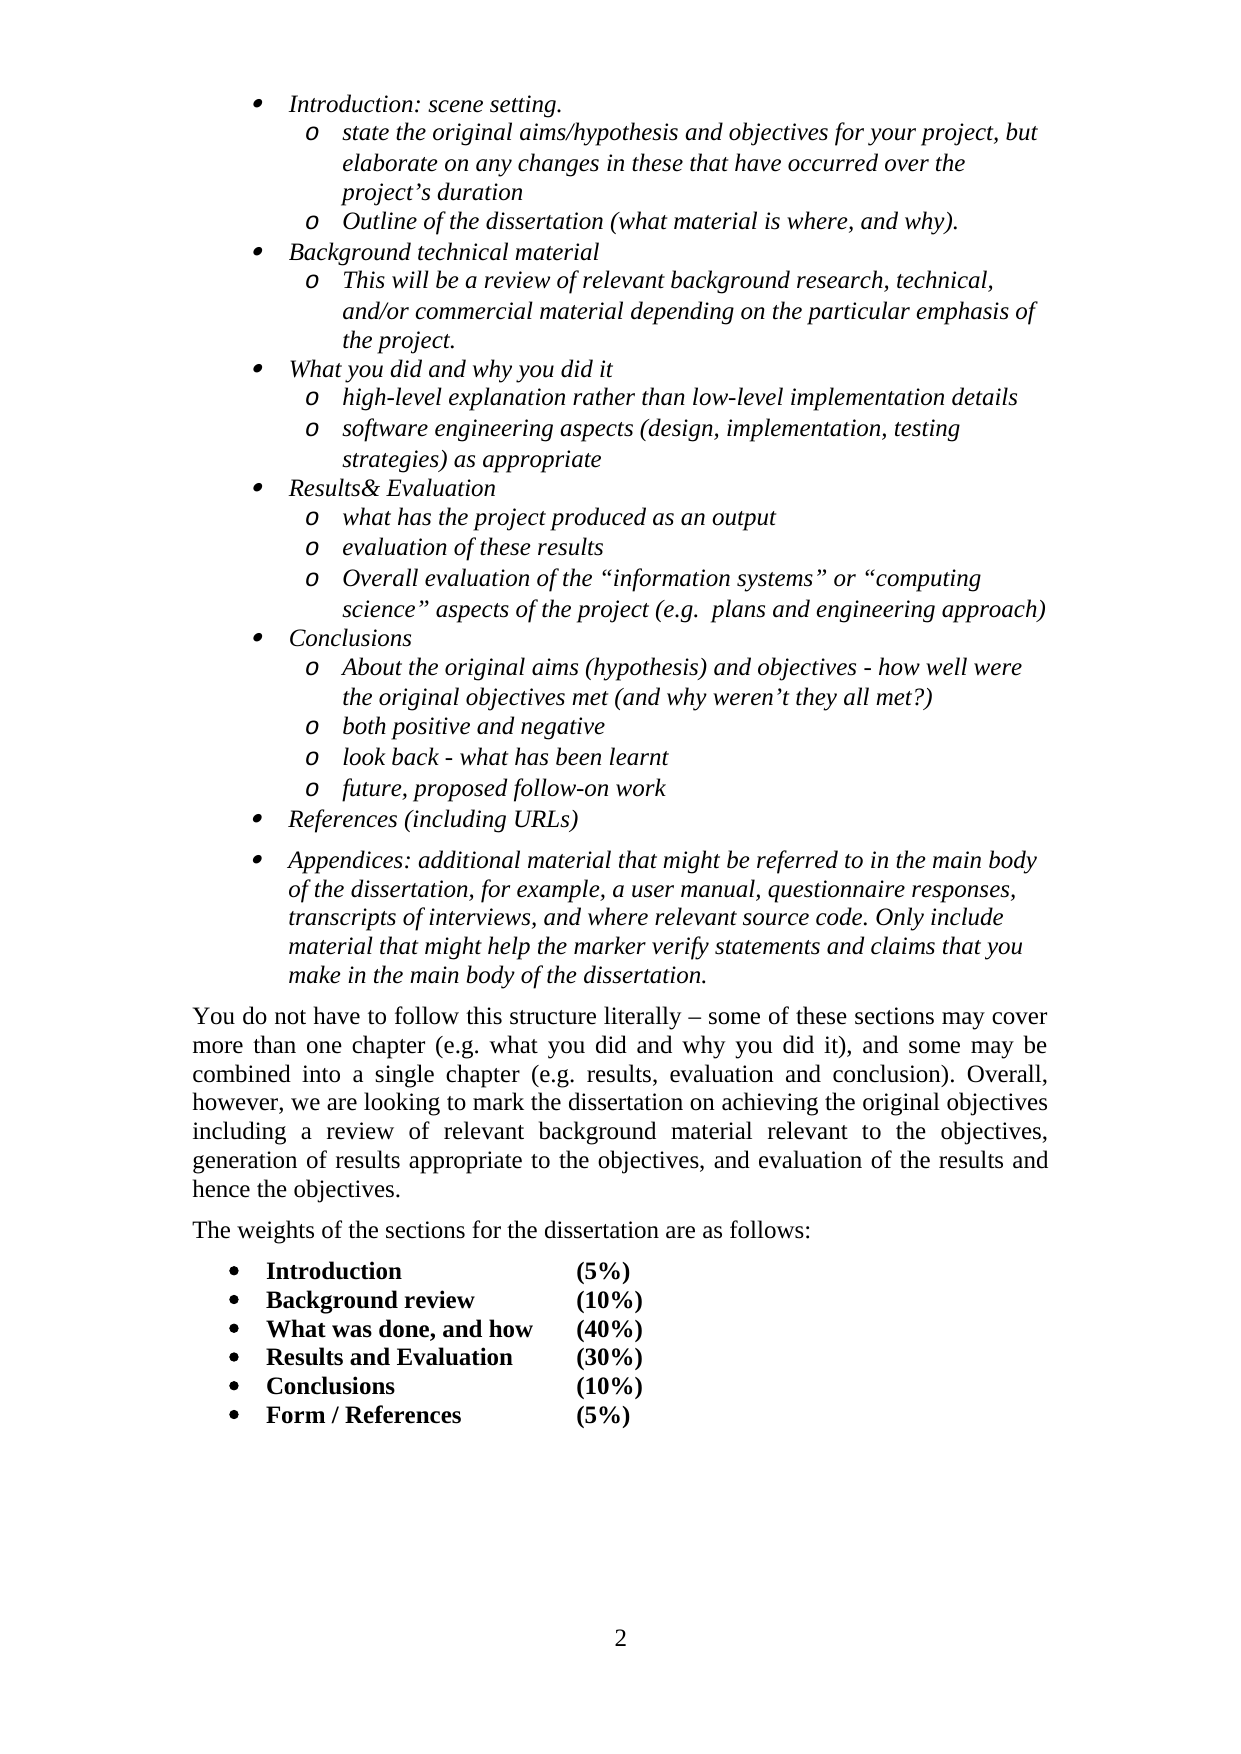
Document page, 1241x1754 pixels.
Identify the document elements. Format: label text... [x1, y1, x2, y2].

list Background technical material [251, 237, 1049, 265]
text You do not have to follow this structure literally – some of these sections may cover more than one chapter (e.g. what you did and why you did it), and some may be combined into a single chapter (e.g. results, evaluation and conclusion). Overall, however, we are looking to mark the dissertation on achieving the original objectives including a review of relevant background material relevant to the objectives, generation of results appropriate to the objectives, and evaluation of the results and hence the objectives. [192, 1001, 1049, 1202]
list Overall evaluation of the “information systems” or “computing science” aspects of the project (e.g. plans and engineering approach) [304, 563, 1049, 623]
list what has the project produced as an output [304, 502, 1049, 532]
list Conclusions (10%) [229, 1371, 1049, 1400]
list Background review (10%) [229, 1285, 1049, 1314]
list Form / References (5%) [229, 1400, 1049, 1429]
list high-level explanation rather than low-level implementation details [304, 382, 1049, 413]
list Introduction (5%) [229, 1256, 1049, 1285]
list Results& Evaluation [251, 473, 1049, 502]
list References (including URLs) [251, 804, 1049, 832]
list What was done, and how (40%) [229, 1314, 1049, 1342]
list Conclusions [251, 623, 1049, 652]
list software engineering aspects (design, implementation, testing strategies) as appropriate [304, 413, 1049, 473]
list both positive and negative [304, 711, 1049, 742]
list What you did and why you did it [251, 354, 1049, 382]
list Appendices: additional material that might be referred to in the main body of the dissertation, for example, a user manual, questionnaire responses, transcripts of interviews, and where relevant source code. Only include material that might help the marker verify statements and claims that you make in the main body of the dissertation. [251, 845, 1049, 989]
list This will be a review of relevant background research, technical, and/or commercial material depending on the particular emphasis of the project. [304, 265, 1049, 354]
list About the original aims (hypothesis) and objectives - how well were the original objectives met (and why weren’t they all met?) [304, 652, 1049, 711]
list Results and Evaluation (30%) [229, 1342, 1049, 1371]
list state the original aims/hypothesis and objectives for your project, but elaborate on any changes in these that have occurred over the project’s duration [304, 117, 1049, 206]
text The weights of the sections for the dissertation are as follows: [192, 1215, 1049, 1244]
list look back - what has been learnt [304, 742, 1049, 773]
list evaluation of these results [304, 532, 1049, 563]
list Outline of the dissertation (what material is where, and why). [304, 206, 1049, 237]
list future, proposed follow-on work [304, 773, 1049, 804]
list Introduction: scene setting. [251, 89, 1049, 117]
